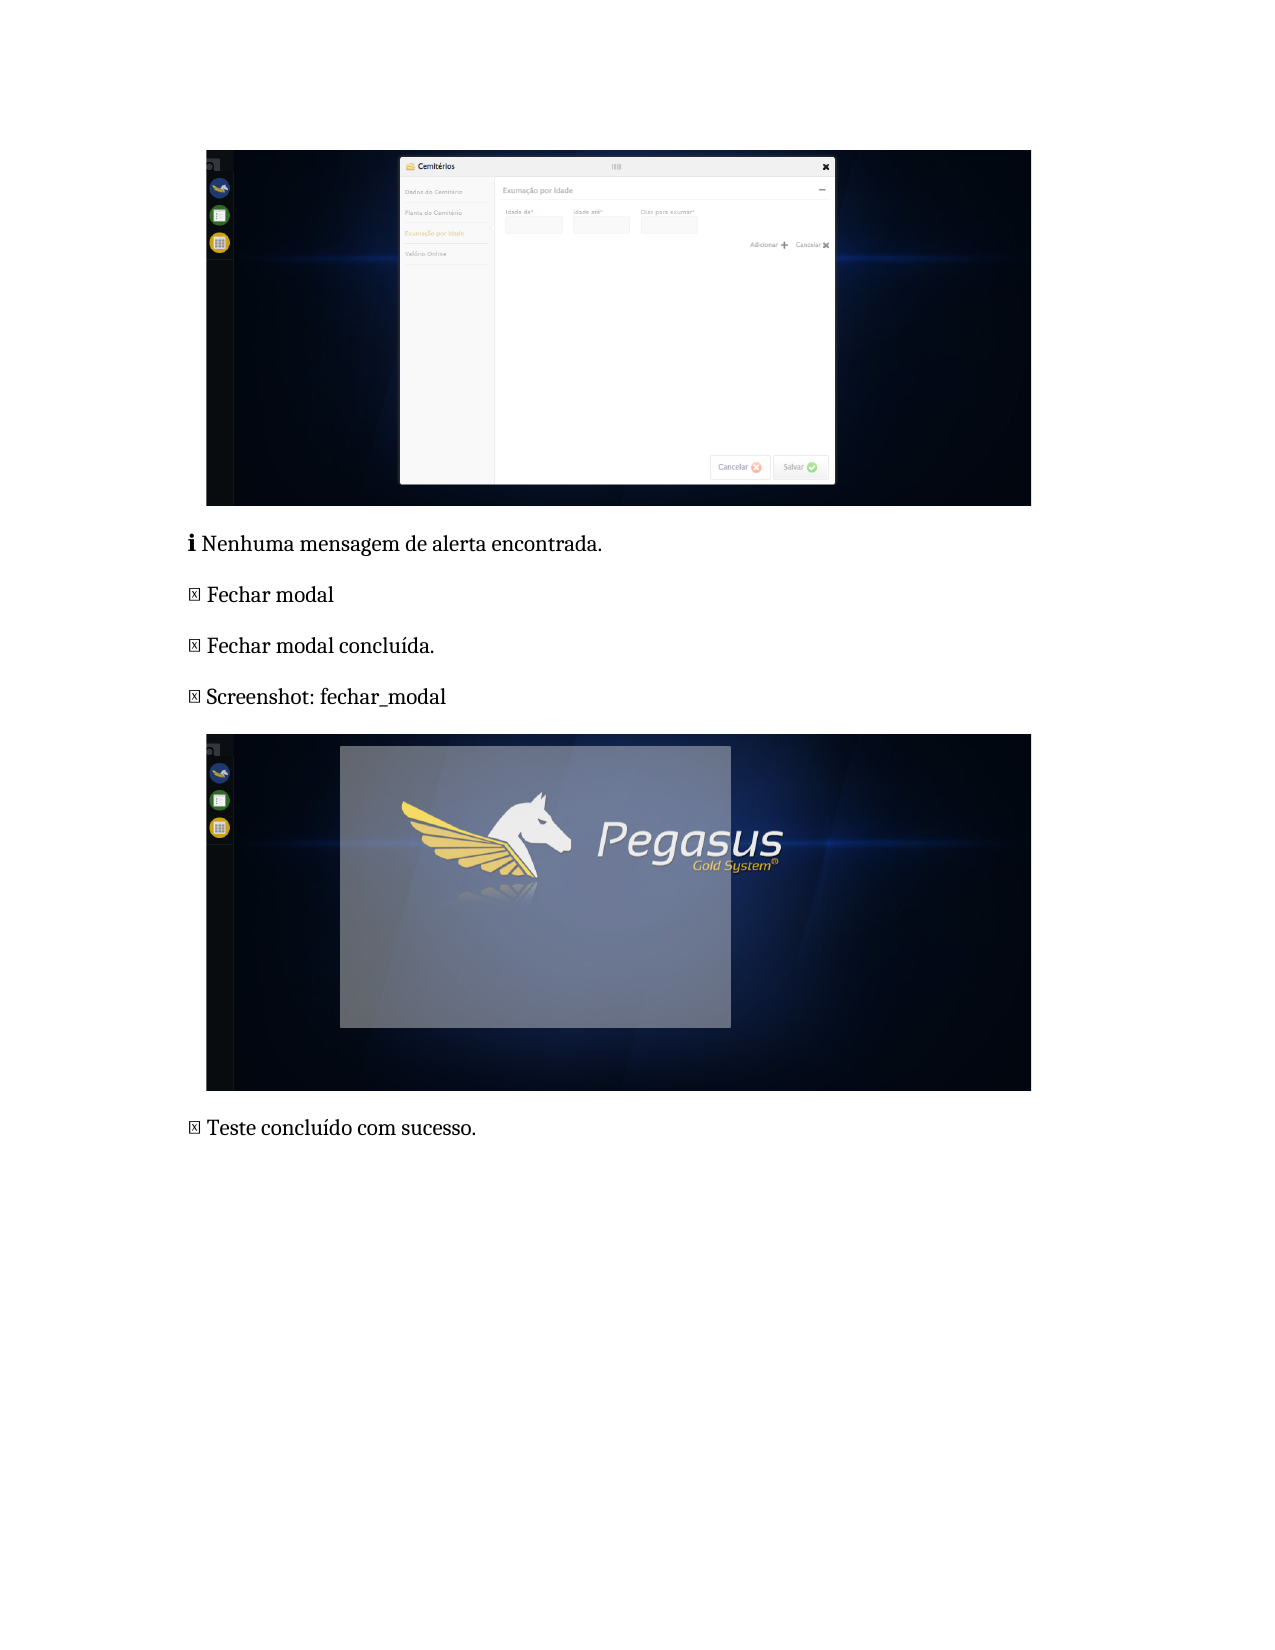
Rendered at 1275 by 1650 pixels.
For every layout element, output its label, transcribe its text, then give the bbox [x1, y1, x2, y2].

text ✅ Fechar modal concluída. [187, 632, 1087, 659]
text 📸 Screenshot: fechar_modal [187, 683, 1087, 710]
text 🔄 Fechar modal [187, 581, 1087, 608]
text ℹ️ Nenhuma mensagem de alerta encontrada. [187, 530, 1087, 557]
picture [206, 734, 1032, 1091]
picture [206, 150, 1032, 506]
text ✅ Teste concluído com sucesso. [187, 1115, 1087, 1141]
